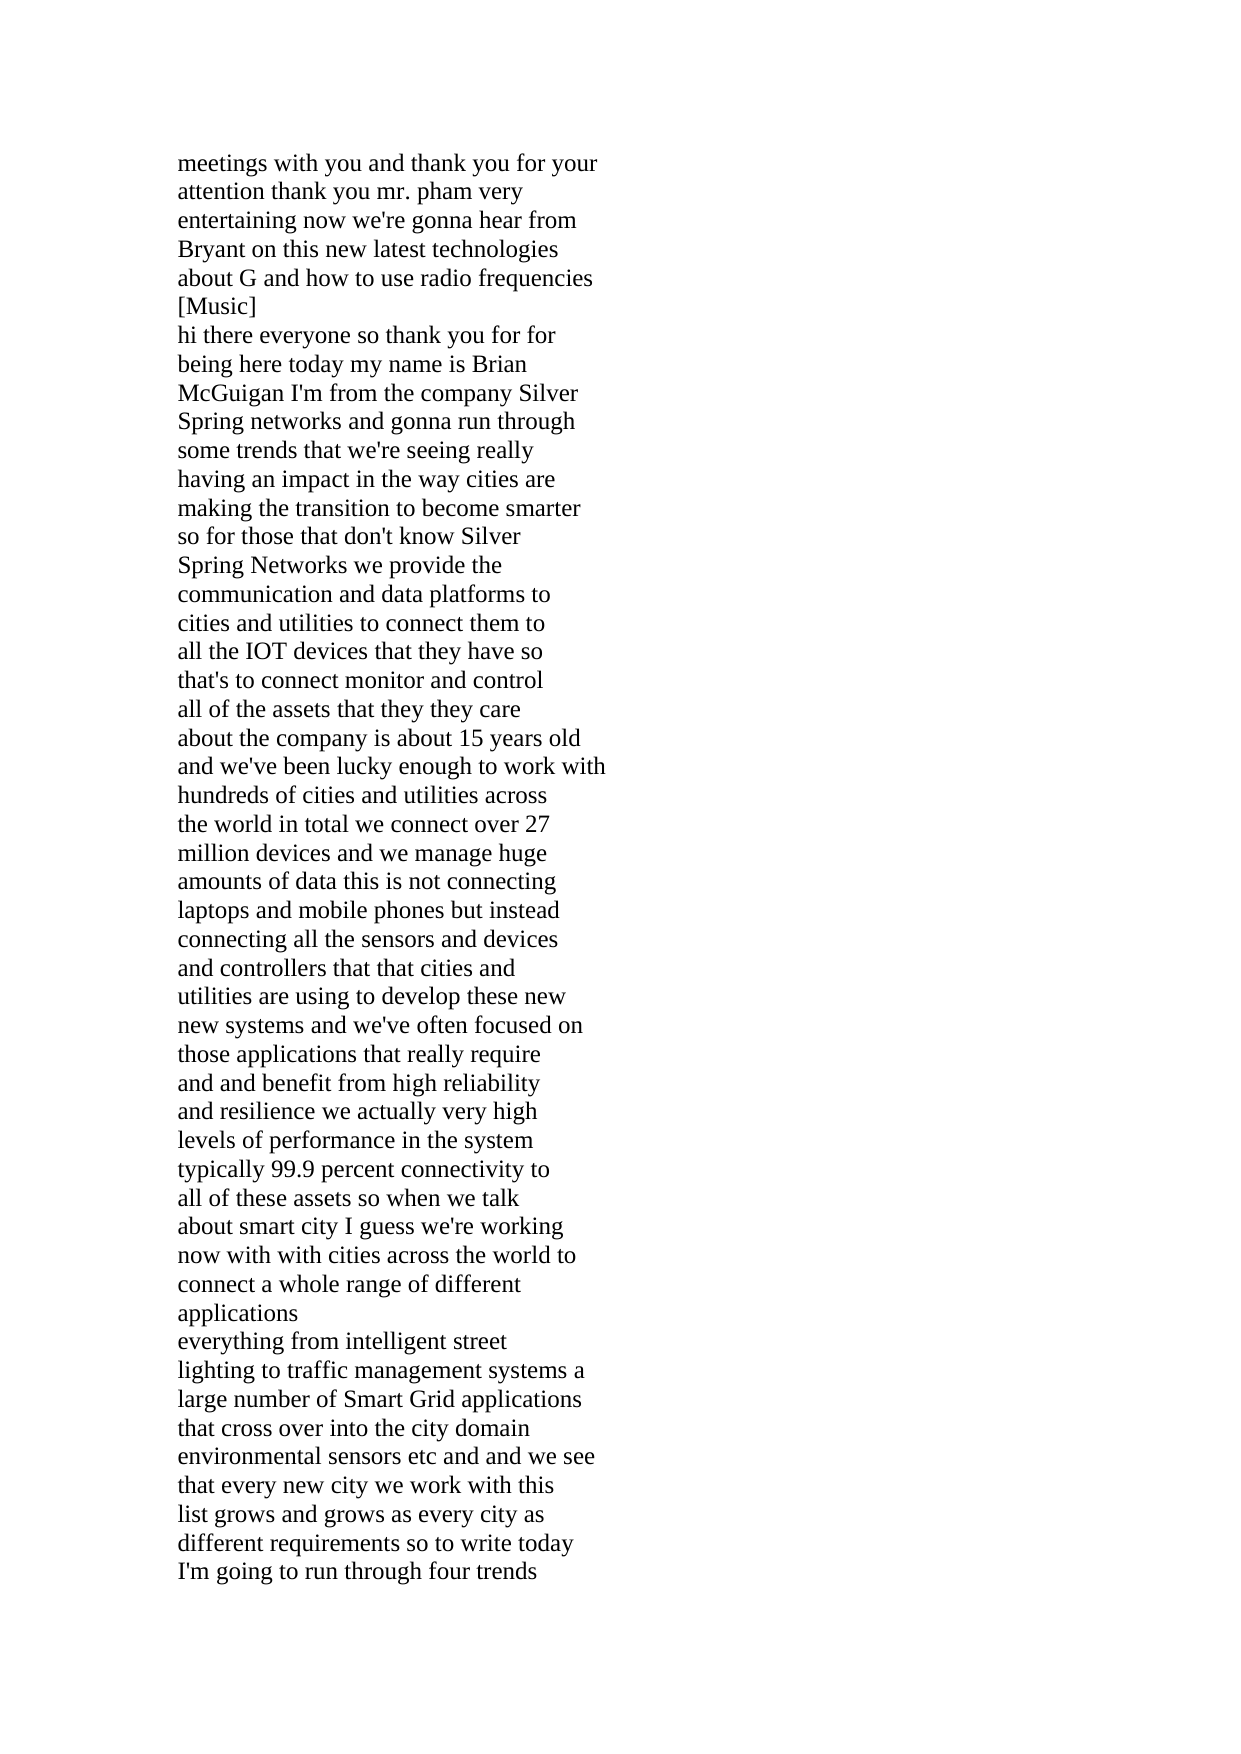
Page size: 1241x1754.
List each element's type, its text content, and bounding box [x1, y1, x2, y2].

text connecting all the sensors and devices [177, 924, 1093, 953]
text making the transition to become smarter [177, 493, 1093, 521]
text lighting to traffic management systems a [177, 1355, 1093, 1384]
text all of the assets that they they care [177, 694, 1093, 723]
text and and benefit from high reliability [177, 1068, 1093, 1096]
text that every new city we work with this [177, 1470, 1093, 1499]
text about G and how to use radio frequencies [177, 263, 1093, 291]
text applications [177, 1298, 1093, 1326]
text utilities are using to develop these new [177, 981, 1093, 1010]
text hundreds of cities and utilities across [177, 780, 1093, 809]
text being here today my name is Brian [177, 349, 1093, 378]
text now with with cities across the world to [177, 1240, 1093, 1269]
text the world in total we connect over 27 [177, 809, 1093, 838]
text that's to connect monitor and control [177, 665, 1093, 694]
text all of these assets so when we talk [177, 1183, 1093, 1211]
text levels of performance in the system [177, 1125, 1093, 1154]
text typically 99.9 percent connectivity to [177, 1154, 1093, 1183]
text Bryant on this new latest technologies [177, 234, 1093, 263]
text Spring networks and gonna run through [177, 406, 1093, 435]
text about the company is about 15 years old [177, 723, 1093, 751]
text everything from intelligent street [177, 1326, 1093, 1355]
text about smart city I guess we're working [177, 1211, 1093, 1240]
text different requirements so to write today [177, 1528, 1093, 1556]
text million devices and we manage huge [177, 838, 1093, 866]
text new systems and we've often focused on [177, 1010, 1093, 1039]
text those applications that really require [177, 1039, 1093, 1068]
text that cross over into the city domain [177, 1413, 1093, 1441]
text all the IOT devices that they have so [177, 636, 1093, 665]
text amounts of data this is not connecting [177, 866, 1093, 895]
text laptops and mobile phones but instead [177, 895, 1093, 924]
text so for those that don't know Silver [177, 521, 1093, 550]
text I'm going to run through four trends [177, 1556, 1093, 1585]
text and we've been lucky enough to work with [177, 751, 1093, 780]
text McGuigan I'm from the company Silver [177, 378, 1093, 406]
text environmental sensors etc and and we see [177, 1441, 1093, 1470]
text entertaining now we're gonna hear from [177, 205, 1093, 234]
text hi there everyone so thank you for for [177, 320, 1093, 349]
text and controllers that that cities and [177, 953, 1093, 981]
text list grows and grows as every city as [177, 1499, 1093, 1528]
text communication and data platforms to [177, 579, 1093, 608]
text meetings with you and thank you for your [177, 148, 1093, 176]
text some trends that we're seeing really [177, 435, 1093, 464]
text large number of Smart Grid applications [177, 1384, 1093, 1413]
text having an impact in the way cities are [177, 464, 1093, 493]
text connect a whole range of different [177, 1269, 1093, 1298]
text [Music] [177, 291, 1093, 320]
text and resilience we actually very high [177, 1096, 1093, 1125]
text Spring Networks we provide the [177, 550, 1093, 579]
text cities and utilities to connect them to [177, 608, 1093, 636]
text attention thank you mr. pham very [177, 176, 1093, 205]
